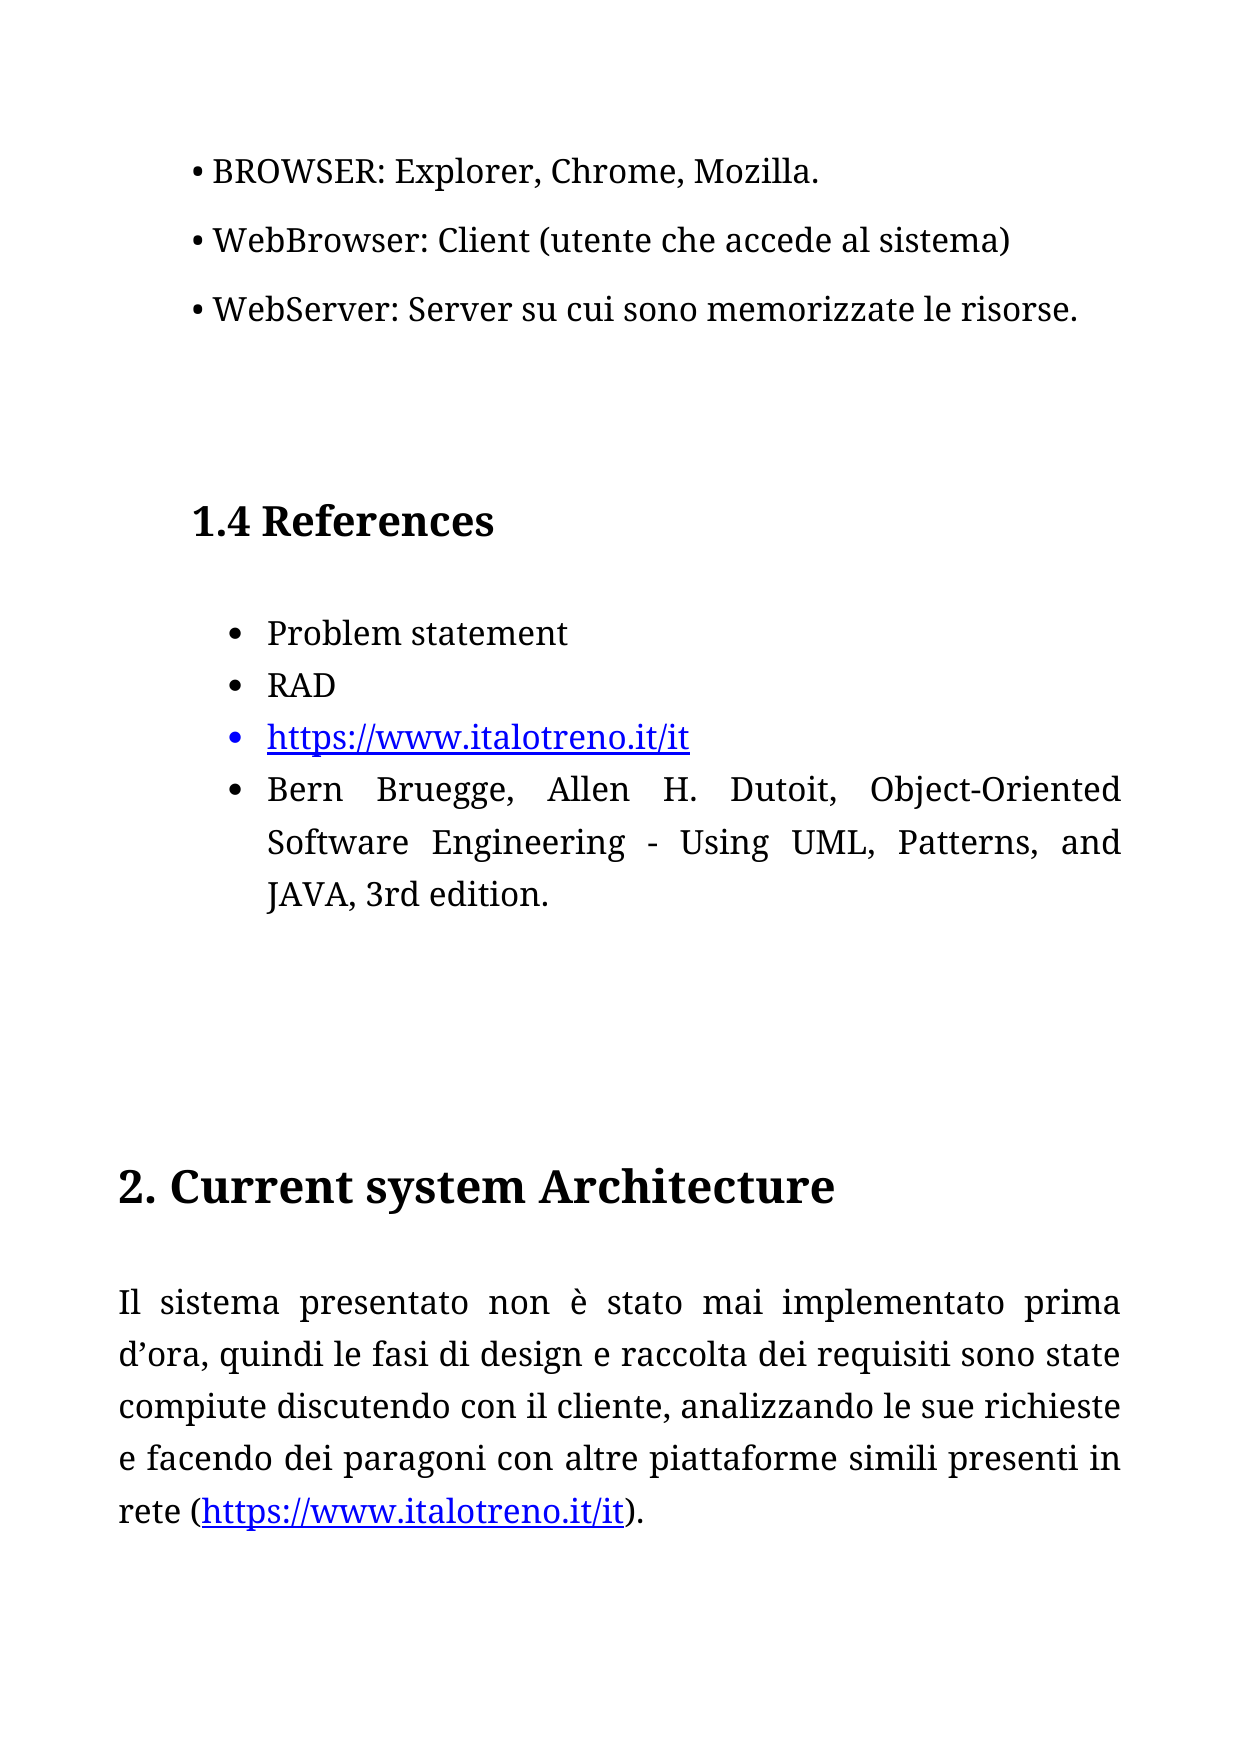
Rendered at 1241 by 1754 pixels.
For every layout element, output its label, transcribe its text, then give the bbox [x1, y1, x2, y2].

text • WebBrowser: Client (utente che accede al sistema) [192, 216, 1122, 262]
list Problem statement [229, 610, 1122, 655]
text Il sistema presentato non è stato mai implementato prima d’ora, quindi le fasi di design e raccolta dei requisiti sono state compiute discutendo con il cliente, analizzando le sue richieste e facendo dei paragoni con altre piattaforme simili presenti in rete (https://www.italotreno.it/it). [118, 1279, 1122, 1533]
list RAD [229, 662, 1122, 707]
subtitle 2. Current system Architecture [118, 1154, 1122, 1217]
text • BROWSER: Explorer, Chrome, Mozilla. [192, 148, 1122, 193]
subtitle 1.4 References [118, 492, 1122, 549]
list https://www.italotreno.it/it [229, 714, 1122, 759]
list Bern Bruegge, Allen H. Dutoit, Object-Oriented Software Engineering - Using UML, Patterns, and JAVA, 3rd edition. [229, 766, 1122, 916]
text • WebServer: Server su cui sono memorizzate le risorse. [192, 285, 1122, 331]
